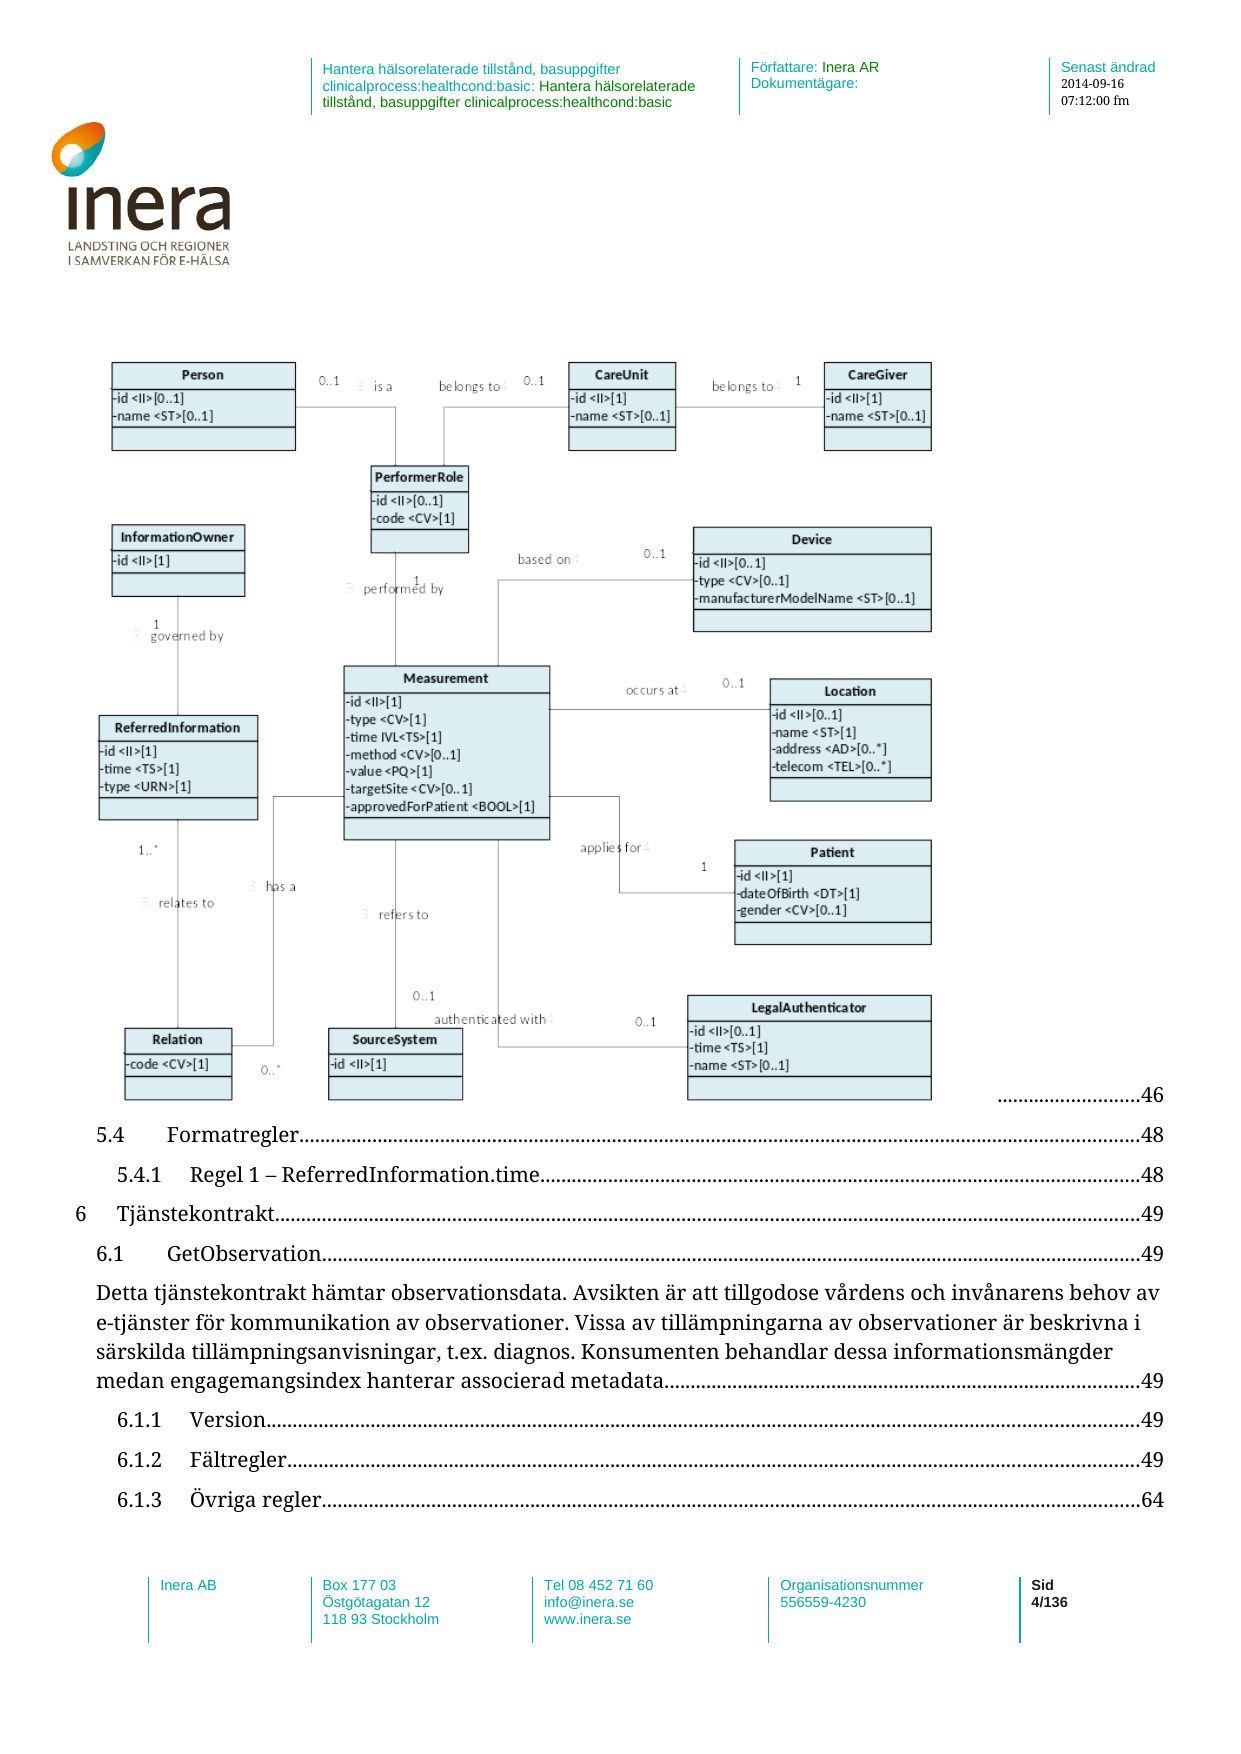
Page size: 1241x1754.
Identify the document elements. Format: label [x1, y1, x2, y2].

picture [51, 122, 230, 265]
